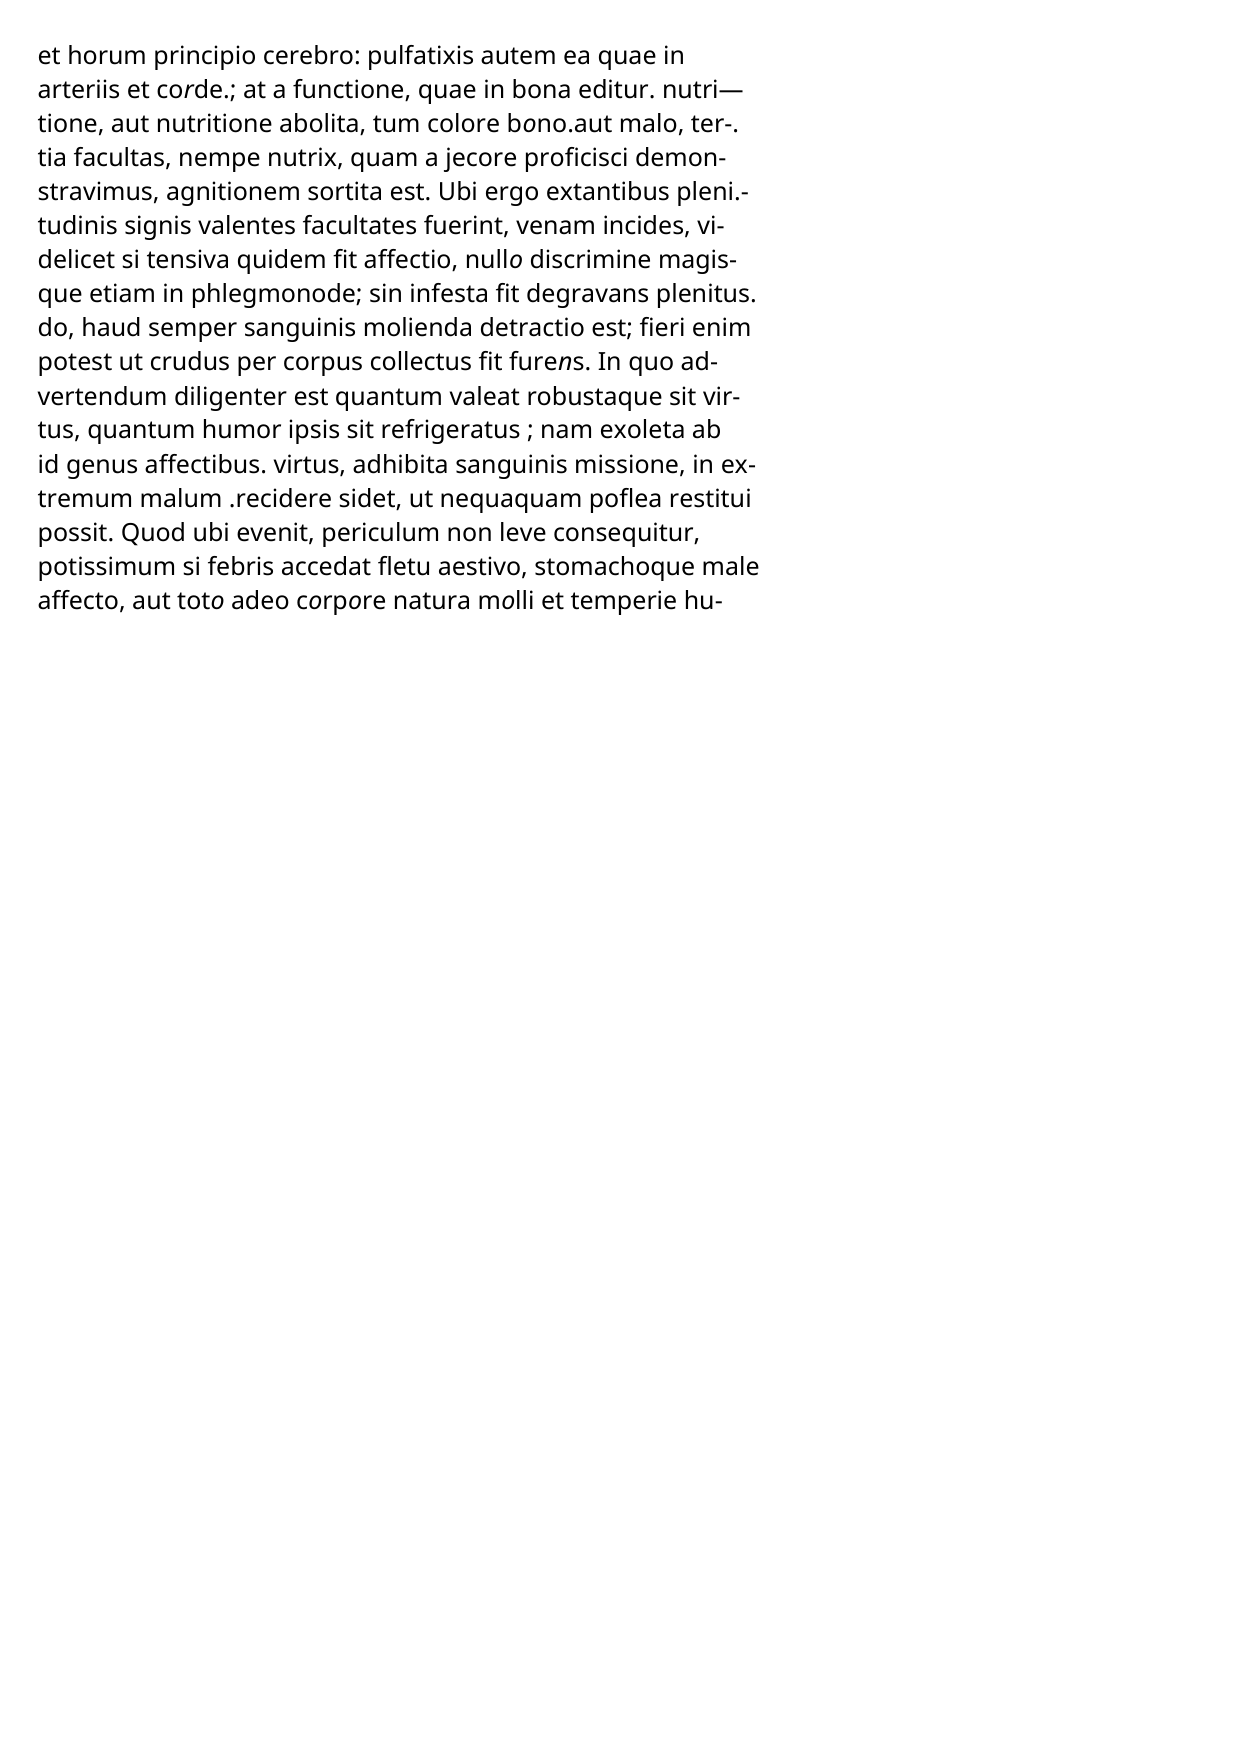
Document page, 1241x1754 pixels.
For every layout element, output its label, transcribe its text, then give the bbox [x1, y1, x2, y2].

text et horum principio cerebro: pulfatixis autem ea quae in arteriis et corde.; at a functione, quae in bona editur. nutri— tione, aut nutritione abolita, tum colore bono.aut malo, ter-. tia facultas, nempe nutrix, quam a jecore proficisci demon- stravimus, agnitionem sortita est. Ubi ergo extantibus pleni.- tudinis signis valentes facultates fuerint, venam incides, vi- delicet si tensiva quidem fit affectio, nullo discrimine magis- que etiam in phlegmonode; sin infesta fit degravans plenitus. do, haud semper sanguinis molienda detractio est; fieri enim potest ut crudus per corpus collectus fit furens. In quo ad- vertendum diligenter est quantum valeat robustaque sit vir- tus, quantum humor ipsis sit refrigeratus ; nam exoleta ab id genus affectibus. virtus, adhibita sanguinis missione, in ex- tremum malum .recidere sidet, ut nequaquam poflea restitui possit. Quod ubi evenit, periculum non leve consequitur, potissimum si febris accedat fletu aestivo, stomachoque male affecto, aut toto adeo corpore natura molli et temperie hu- [37, 37, 1203, 617]
